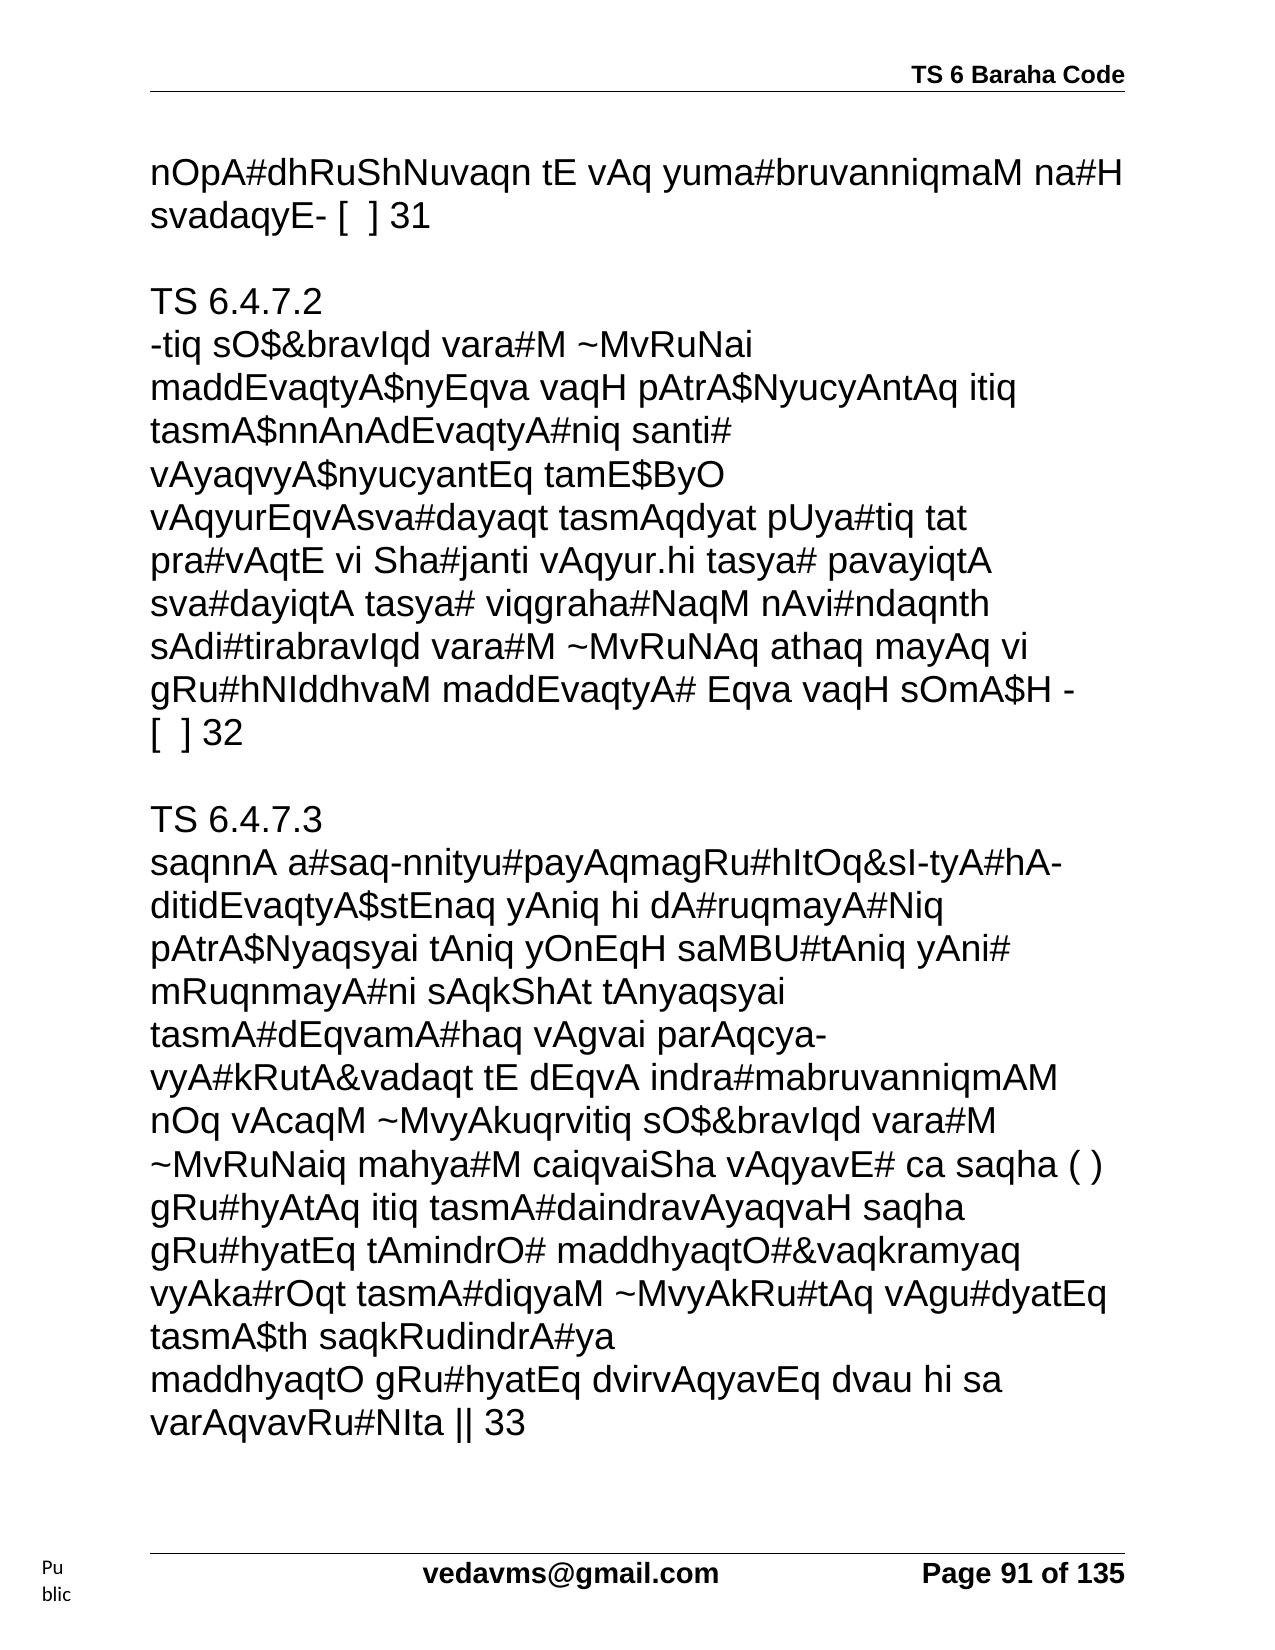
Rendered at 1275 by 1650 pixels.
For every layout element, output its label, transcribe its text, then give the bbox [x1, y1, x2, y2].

text saqnnA a#saq-nnityu#payAqmagRu#hItOq&sI-tyA#hA-ditidEvaqtyA$stEnaq yAniq hi dA#ruqmayA#Niq pAtrA$Nyaqsyai tAniq yOnEqH saMBU#tAniq yAni# mRuqnmayA#ni sAqkShAt tAnyaqsyai tasmA#dEqvamA#haq vAgvai parAqcya- [150, 840, 1125, 1056]
text vyA#kRutA&vadaqt tE dEqvA indra#mabruvanniqmAM nOq vAcaqM ~MvyAkuqrvitiq sO$&bravIqd vara#M ~MvRuNaiq mahya#M caiqvaiSha vAqyavE# ca saqha ( ) gRu#hyAtAq itiq tasmA#daindravAyaqvaH saqha gRu#hyatEq tAmindrO# maddhyaqtO#&vaqkramyaq vyAka#rOqt tasmA#diqyaM ~MvyAkRu#tAq vAgu#dyatEq tasmA$th saqkRudindrA#ya [150, 1056, 1125, 1357]
text TS 6.4.7.3 [150, 797, 1125, 840]
text TS 6.4.7.2 [150, 279, 1125, 322]
text -tiq sO$&bravIqd vara#M ~MvRuNai maddEvaqtyA$nyEqva vaqH pAtrA$NyucyAntAq itiq tasmA$nnAnAdEvaqtyA#niq santi# vAyaqvyA$nyucyantEq tamE$ByO vAqyurEqvAsva#dayaqt tasmAqdyat pUya#tiq tat pra#vAqtE vi Sha#janti vAqyur.hi tasya# pavayiqtA sva#dayiqtA tasya# viqgraha#NaqM nAvi#ndaqnth sAdi#tirabravIqd vara#M ~MvRuNAq athaq mayAq vi gRu#hNIddhvaM maddEvaqtyA# Eqva vaqH sOmA$H - [ ] 32 [150, 322, 1125, 754]
text maddhyaqtO gRu#hyatEq dvirvAqyavEq dvau hi sa varAqvavRu#NIta || 33 [150, 1357, 1125, 1444]
